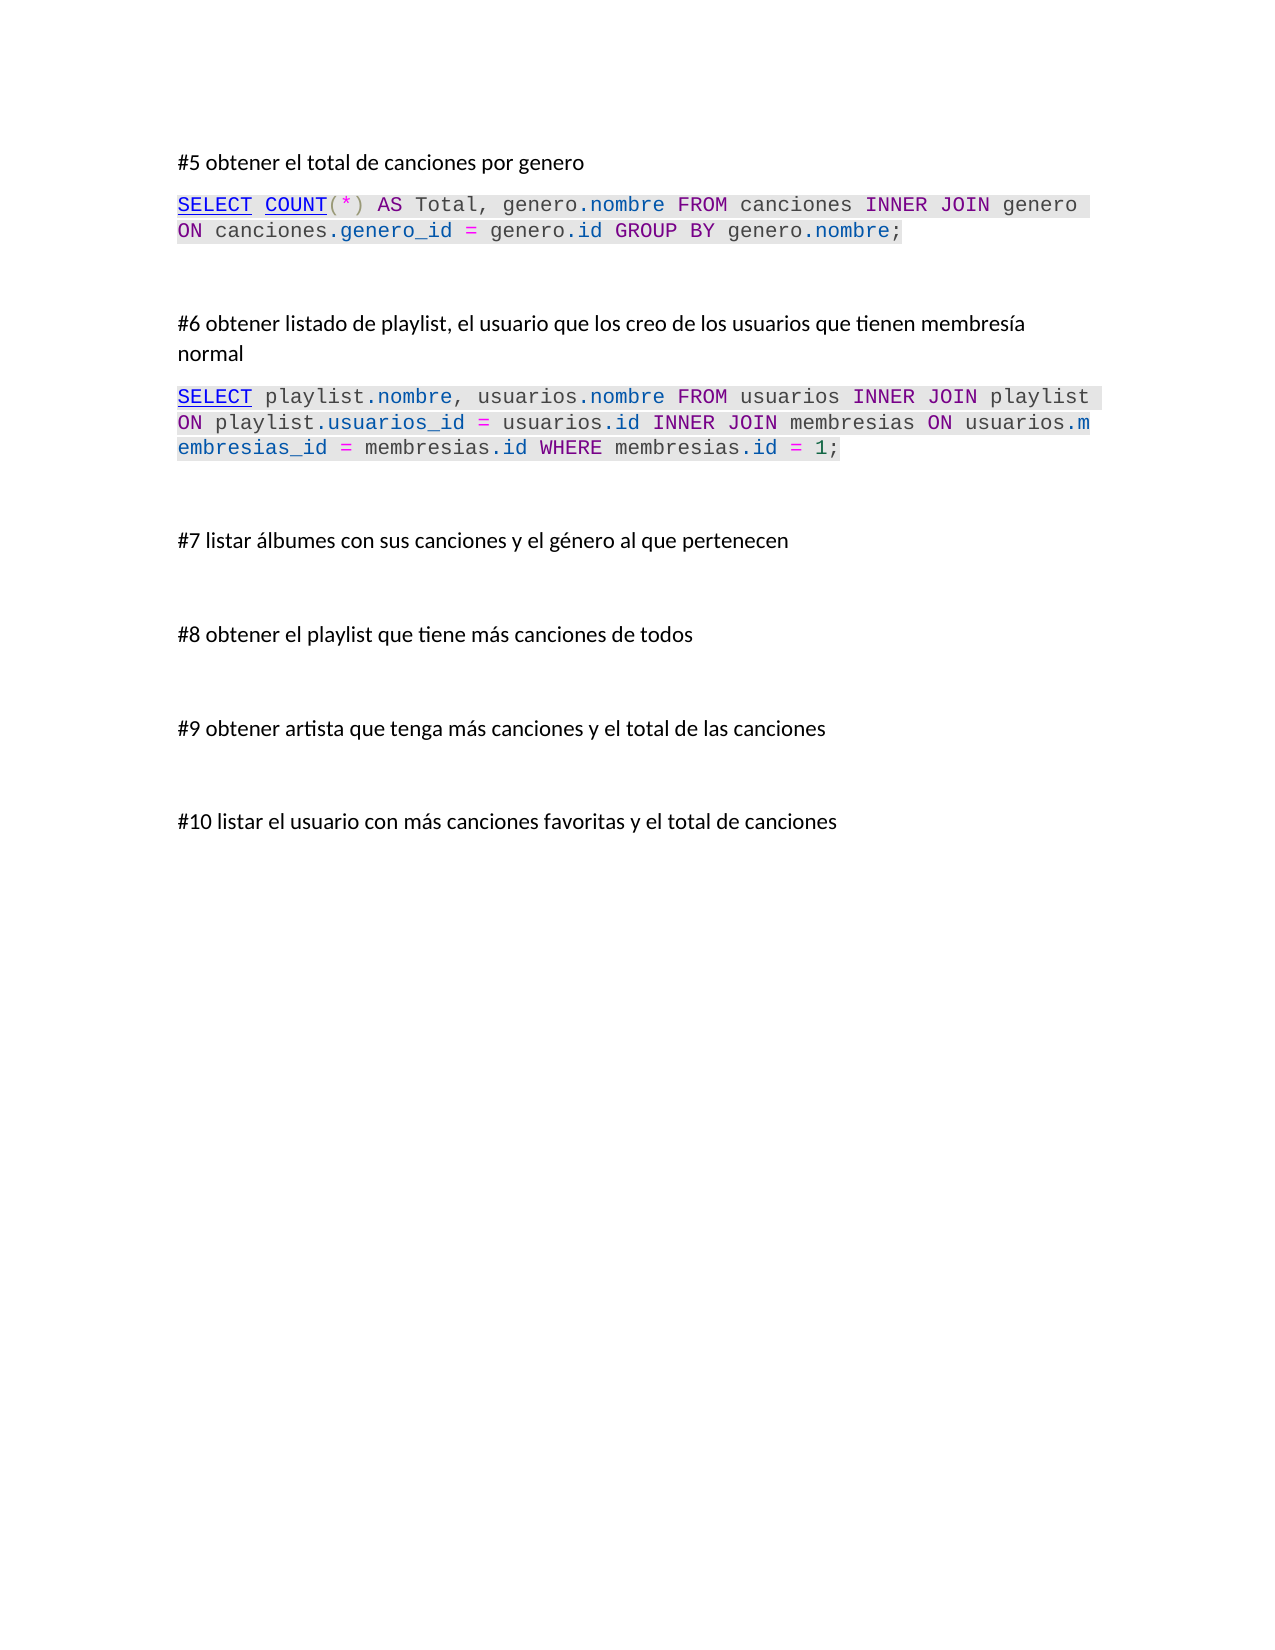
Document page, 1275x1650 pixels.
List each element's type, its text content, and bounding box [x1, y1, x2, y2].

text #6 obtener listado de playlist, el usuario que los creo de los usuarios que tienen membresía normal [177, 309, 1098, 367]
text #10 listar el usuario con más canciones favoritas y el total de canciones [177, 807, 1098, 836]
text #9 obtener artista que tenga más canciones y el total de las canciones [177, 714, 1098, 742]
text #7 listar álbumes con sus canciones y el género al que pertenecen [177, 526, 1098, 554]
text SELECT COUNT(*) AS Total, genero.nombre FROM canciones INNER JOIN genero ON canciones.genero_id = genero.id GROUP BY genero.nombre; [177, 194, 1098, 244]
text SELECT playlist.nombre, usuarios.nombre FROM usuarios INNER JOIN playlist ON playlist.usuarios_id = usuarios.id INNER JOIN membresias ON usuarios.membresias_id = membresias.id WHERE membresias.id = 1; [177, 410, 1098, 461]
text #8 obtener el playlist que tiene más canciones de todos [177, 620, 1098, 648]
text #5 obtener el total de canciones por genero [177, 148, 1098, 176]
